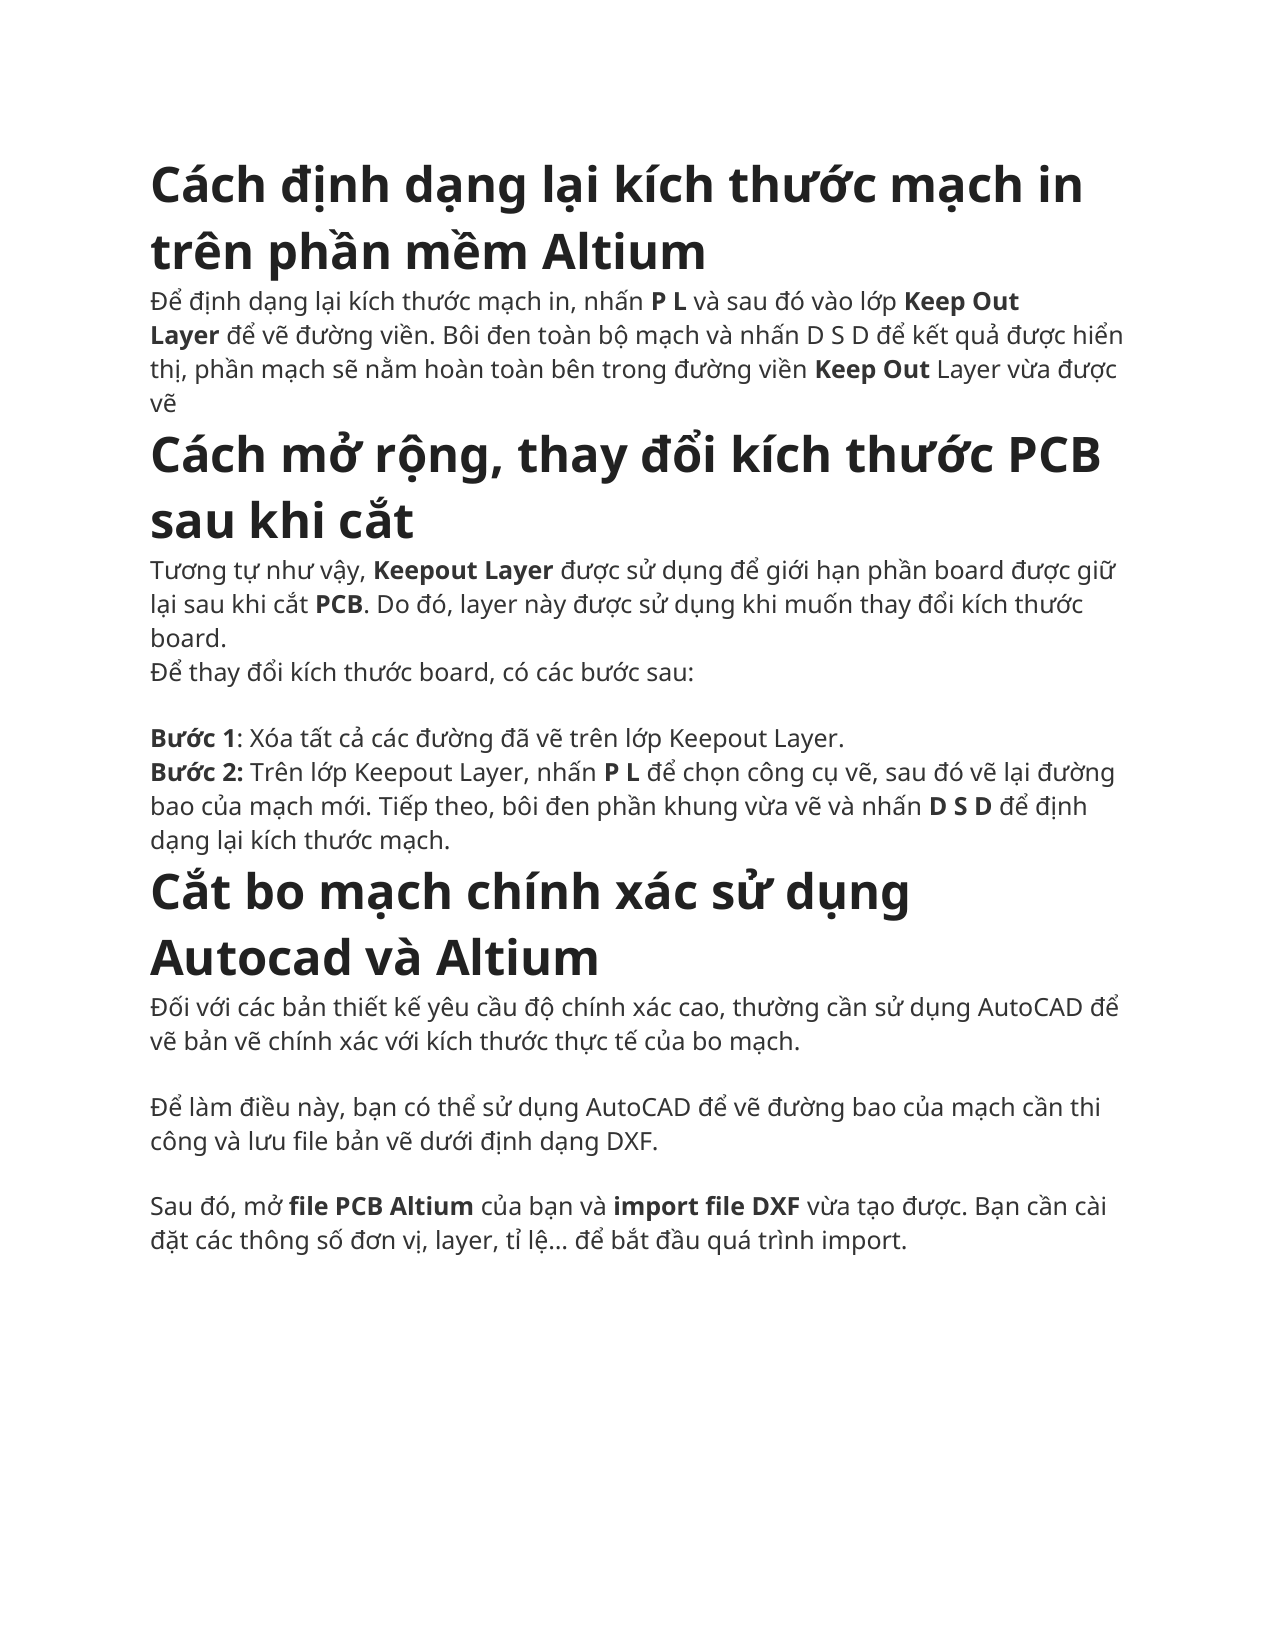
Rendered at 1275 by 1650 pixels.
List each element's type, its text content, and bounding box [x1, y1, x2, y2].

text Bước 1: Xóa tất cả các đường đã vẽ trên lớp Keepout Layer. [150, 720, 1125, 754]
text Tương tự như vậy, Keepout Layer được sử dụng để giới hạn phần board được giữ lại sau khi cắt PCB. Do đó, layer này được sử dụng khi muốn thay đổi kích thước board. [150, 553, 1125, 655]
text Để định dạng lại kích thước mạch in, nhấn P L và sau đó vào lớp Keep Out Layer để vẽ đường viền. Bôi đen toàn bộ mạch và nhấn D S D để kết quả được hiển thị, phần mạch sẽ nằm hoàn toàn bên trong đường viền Keep Out Layer vừa được vẽ [150, 283, 1125, 419]
text Cách định dạng lại kích thước mạch in trên phần mềm Altium [150, 150, 1125, 283]
text Để làm điều này, bạn có thể sử dụng AutoCAD để vẽ đường bao của mạch cần thi công và lưu file bản vẽ dưới định dạng DXF. [150, 1089, 1125, 1157]
text Cắt bo mạch chính xác sử dụng Autocad và Altium [150, 857, 1125, 990]
text Để thay đổi kích thước board, có các bước sau: [150, 655, 1125, 689]
text Đối với các bản thiết kế yêu cầu độ chính xác cao, thường cần sử dụng AutoCAD để vẽ bản vẽ chính xác với kích thước thực tế của bo mạch. [150, 990, 1125, 1058]
text Sau đó, mở file PCB Altium của bạn và import file DXF vừa tạo được. Bạn cần cài đặt các thông số đơn vị, layer, tỉ lệ… để bắt đầu quá trình import. [150, 1189, 1125, 1257]
text Cách mở rộng, thay đổi kích thước PCB sau khi cắt [150, 419, 1125, 553]
text Bước 2: Trên lớp Keepout Layer, nhấn P L để chọn công cụ vẽ, sau đó vẽ lại đường bao của mạch mới. Tiếp theo, bôi đen phần khung vừa vẽ và nhấn D S D để định dạng lại kích thước mạch. [150, 754, 1125, 857]
